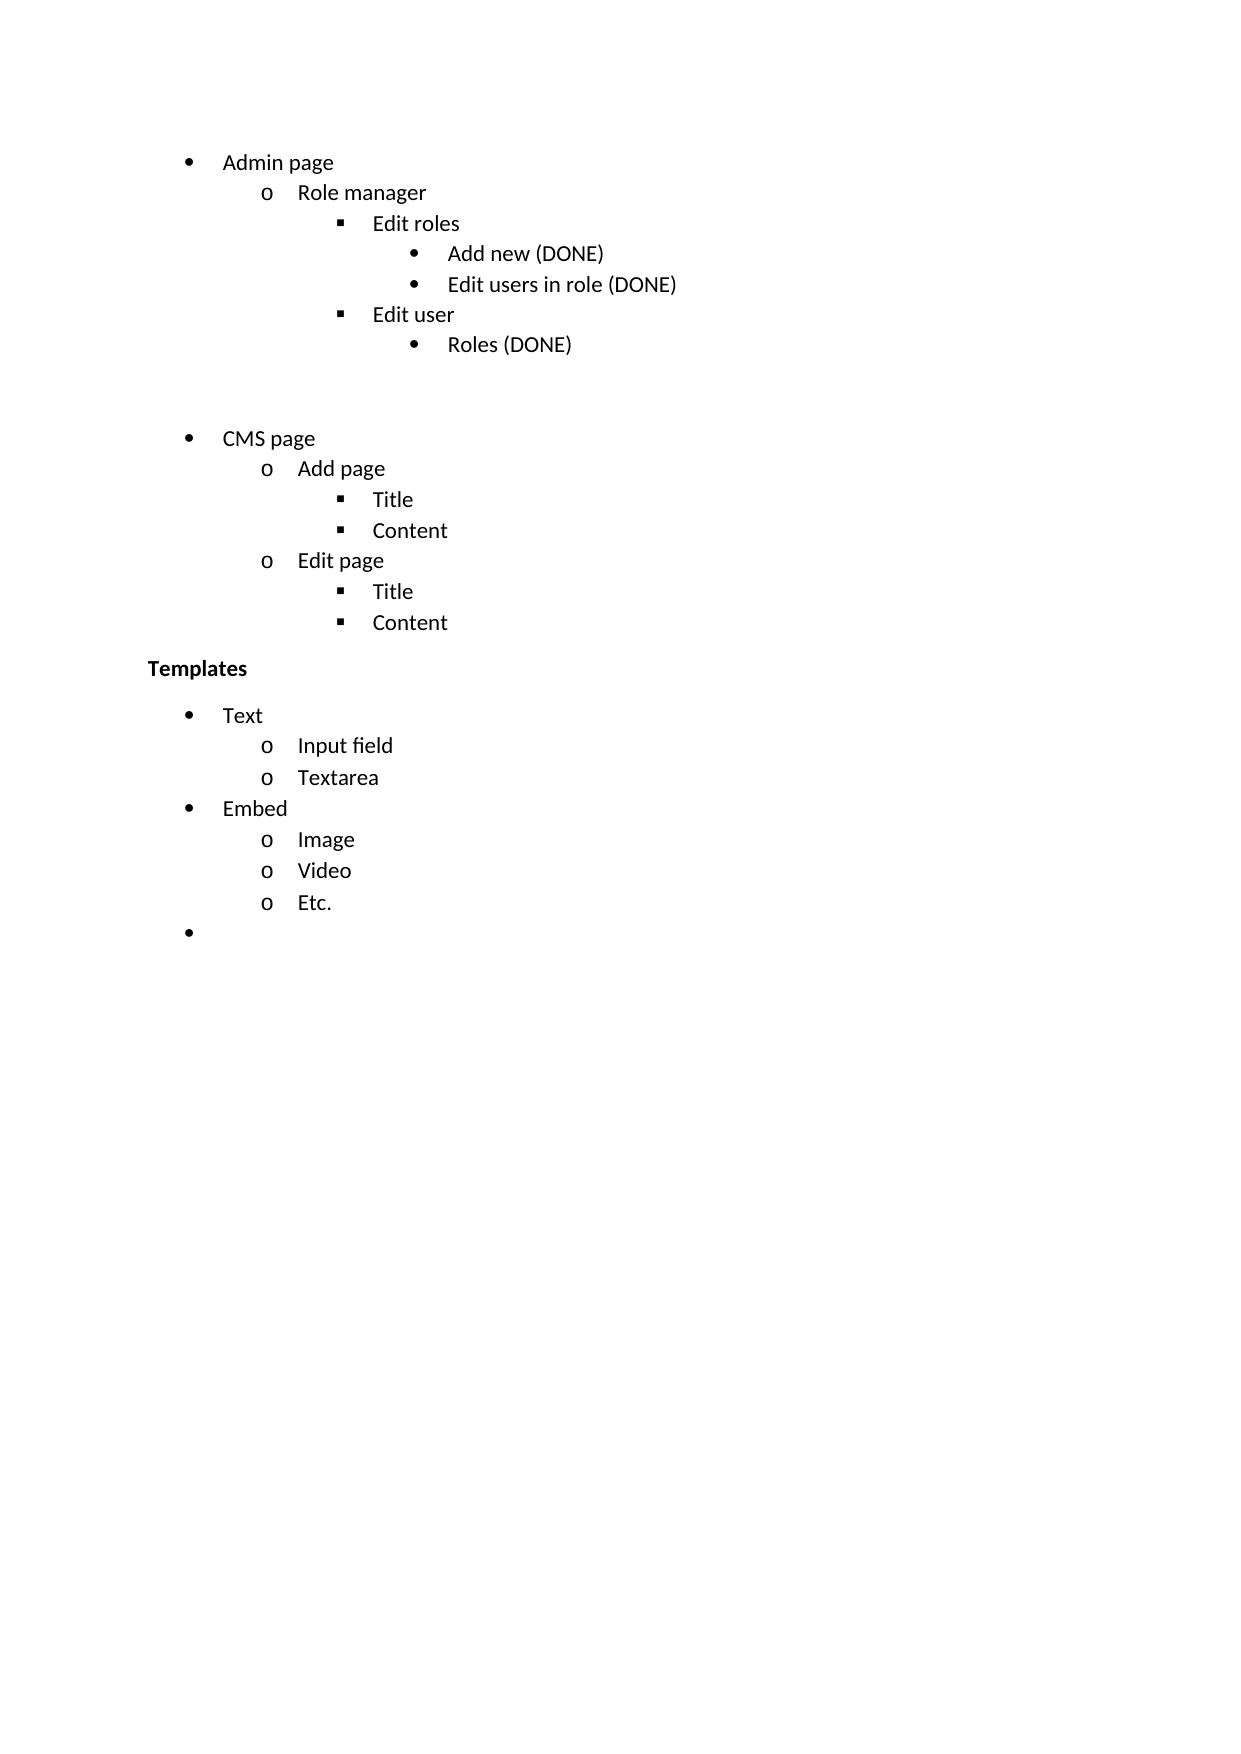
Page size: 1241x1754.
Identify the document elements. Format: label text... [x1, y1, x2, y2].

list Role manager [260, 178, 1093, 207]
list Admin page [185, 148, 1093, 176]
list Edit roles [335, 209, 1093, 237]
list Title [335, 486, 1093, 513]
list Input field [260, 732, 1093, 761]
list CMS page [185, 424, 1093, 452]
list Edit user [335, 300, 1093, 328]
list Text [185, 701, 1093, 729]
list Textarea [260, 763, 1093, 792]
list Title [335, 577, 1093, 605]
list Content [335, 608, 1093, 636]
list Image [260, 825, 1093, 854]
list Roles (DONE) [410, 330, 1093, 358]
list Etc. [260, 888, 1093, 917]
list Add new (DONE) [410, 239, 1093, 267]
list Content [335, 516, 1093, 544]
list Add page [260, 454, 1093, 483]
text Templates [148, 654, 1093, 682]
list Edit users in role (DONE) [410, 270, 1093, 298]
list Video [260, 856, 1093, 885]
list Edit page [260, 546, 1093, 575]
list Embed [185, 794, 1093, 822]
